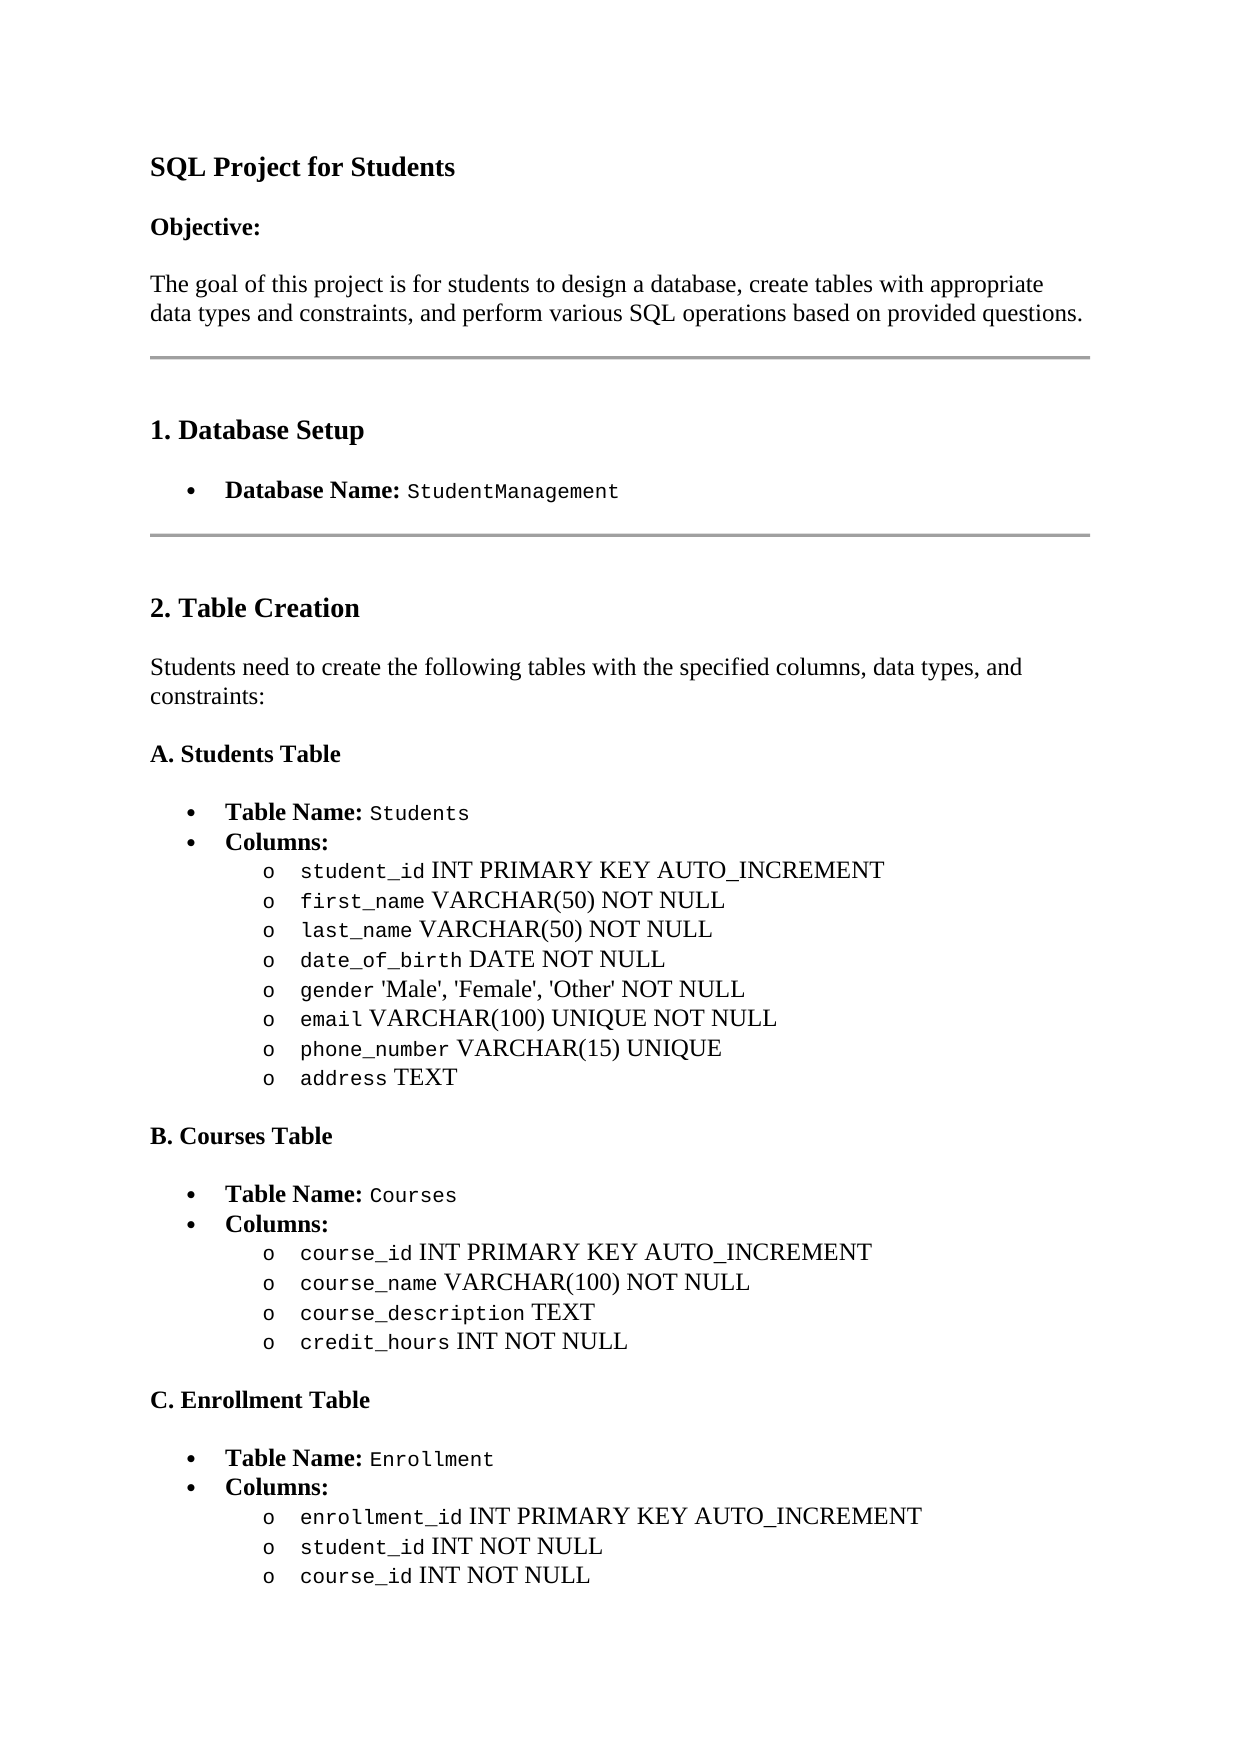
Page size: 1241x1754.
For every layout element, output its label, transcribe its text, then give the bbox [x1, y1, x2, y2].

list Columns: [187, 1472, 1090, 1501]
list first_name VARCHAR(50) NOT NULL [262, 885, 1090, 914]
list last_name VARCHAR(50) NOT NULL [262, 914, 1090, 944]
list student_id INT NOT NULL [262, 1531, 1090, 1560]
list address TEXT [262, 1062, 1090, 1092]
text B. Courses Table [150, 1121, 1090, 1150]
text 1. Database Setup [150, 413, 1090, 446]
text SQL Project for Students [150, 150, 1090, 182]
list course_description TEXT [262, 1297, 1090, 1326]
list course_id INT PRIMARY KEY AUTO_INCREMENT [262, 1237, 1090, 1267]
text The goal of this project is for students to design a database, create tables with appropriate data types and constraints, and perform various SQL operations based on provided questions. [150, 269, 1090, 327]
list phone_number VARCHAR(15) UNIQUE [262, 1033, 1090, 1062]
list credit_hours INT NOT NULL [262, 1326, 1090, 1356]
list Table Name: Students [187, 797, 1090, 827]
list email VARCHAR(100) UNIQUE NOT NULL [262, 1003, 1090, 1033]
list Database Name: StudentManagement [187, 475, 1090, 504]
text Students need to create the following tables with the specified columns, data types, and constraints: [150, 652, 1090, 710]
list enrollment_id INT PRIMARY KEY AUTO_INCREMENT [262, 1501, 1090, 1531]
list student_id INT PRIMARY KEY AUTO_INCREMENT [262, 855, 1090, 885]
list Table Name: Enrollment [187, 1443, 1090, 1472]
list gender 'Male', 'Female', 'Other' NOT NULL [262, 974, 1090, 1003]
text A. Students Table [150, 739, 1090, 768]
text Objective: [150, 212, 1090, 240]
list Columns: [187, 1209, 1090, 1237]
text C. Enrollment Table [150, 1385, 1090, 1414]
list date_of_birth DATE NOT NULL [262, 944, 1090, 974]
list course_id INT NOT NULL [262, 1560, 1090, 1590]
text 2. Table Creation [150, 591, 1090, 623]
list Columns: [187, 827, 1090, 855]
list Table Name: Courses [187, 1179, 1090, 1209]
list course_name VARCHAR(100) NOT NULL [262, 1267, 1090, 1297]
